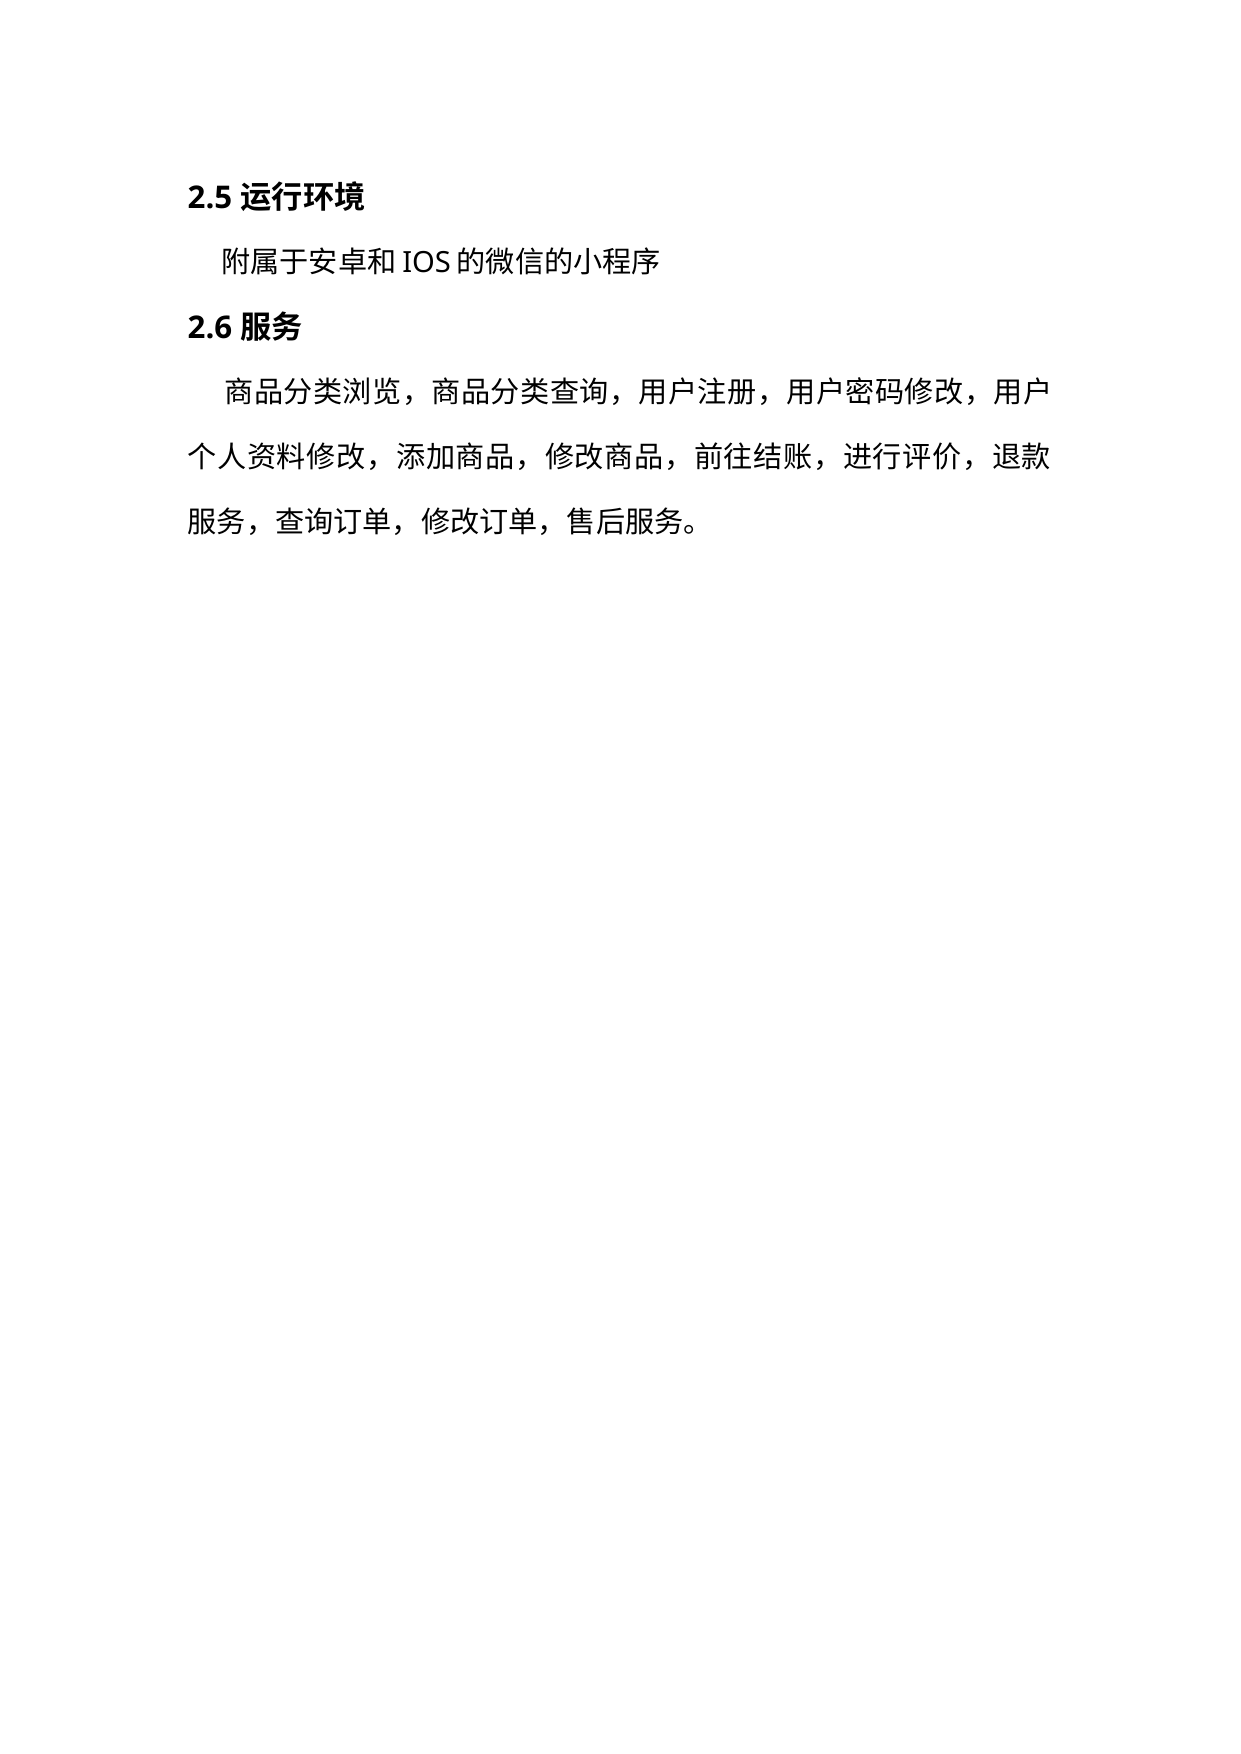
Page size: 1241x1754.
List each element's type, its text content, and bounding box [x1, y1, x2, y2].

text 2.6 服务 [187, 292, 1053, 357]
text 附属于安卓和IOS的微信的小程序 [187, 227, 1053, 292]
text 商品分类浏览，商品分类查询，用户注册，用户密码修改，用户个人资料修改，添加商品，修改商品，前往结账，进行评价，退款服务，查询订单，修改订单，售后服务。 [187, 357, 1053, 552]
text 2.5 运行环境 [187, 162, 1053, 227]
